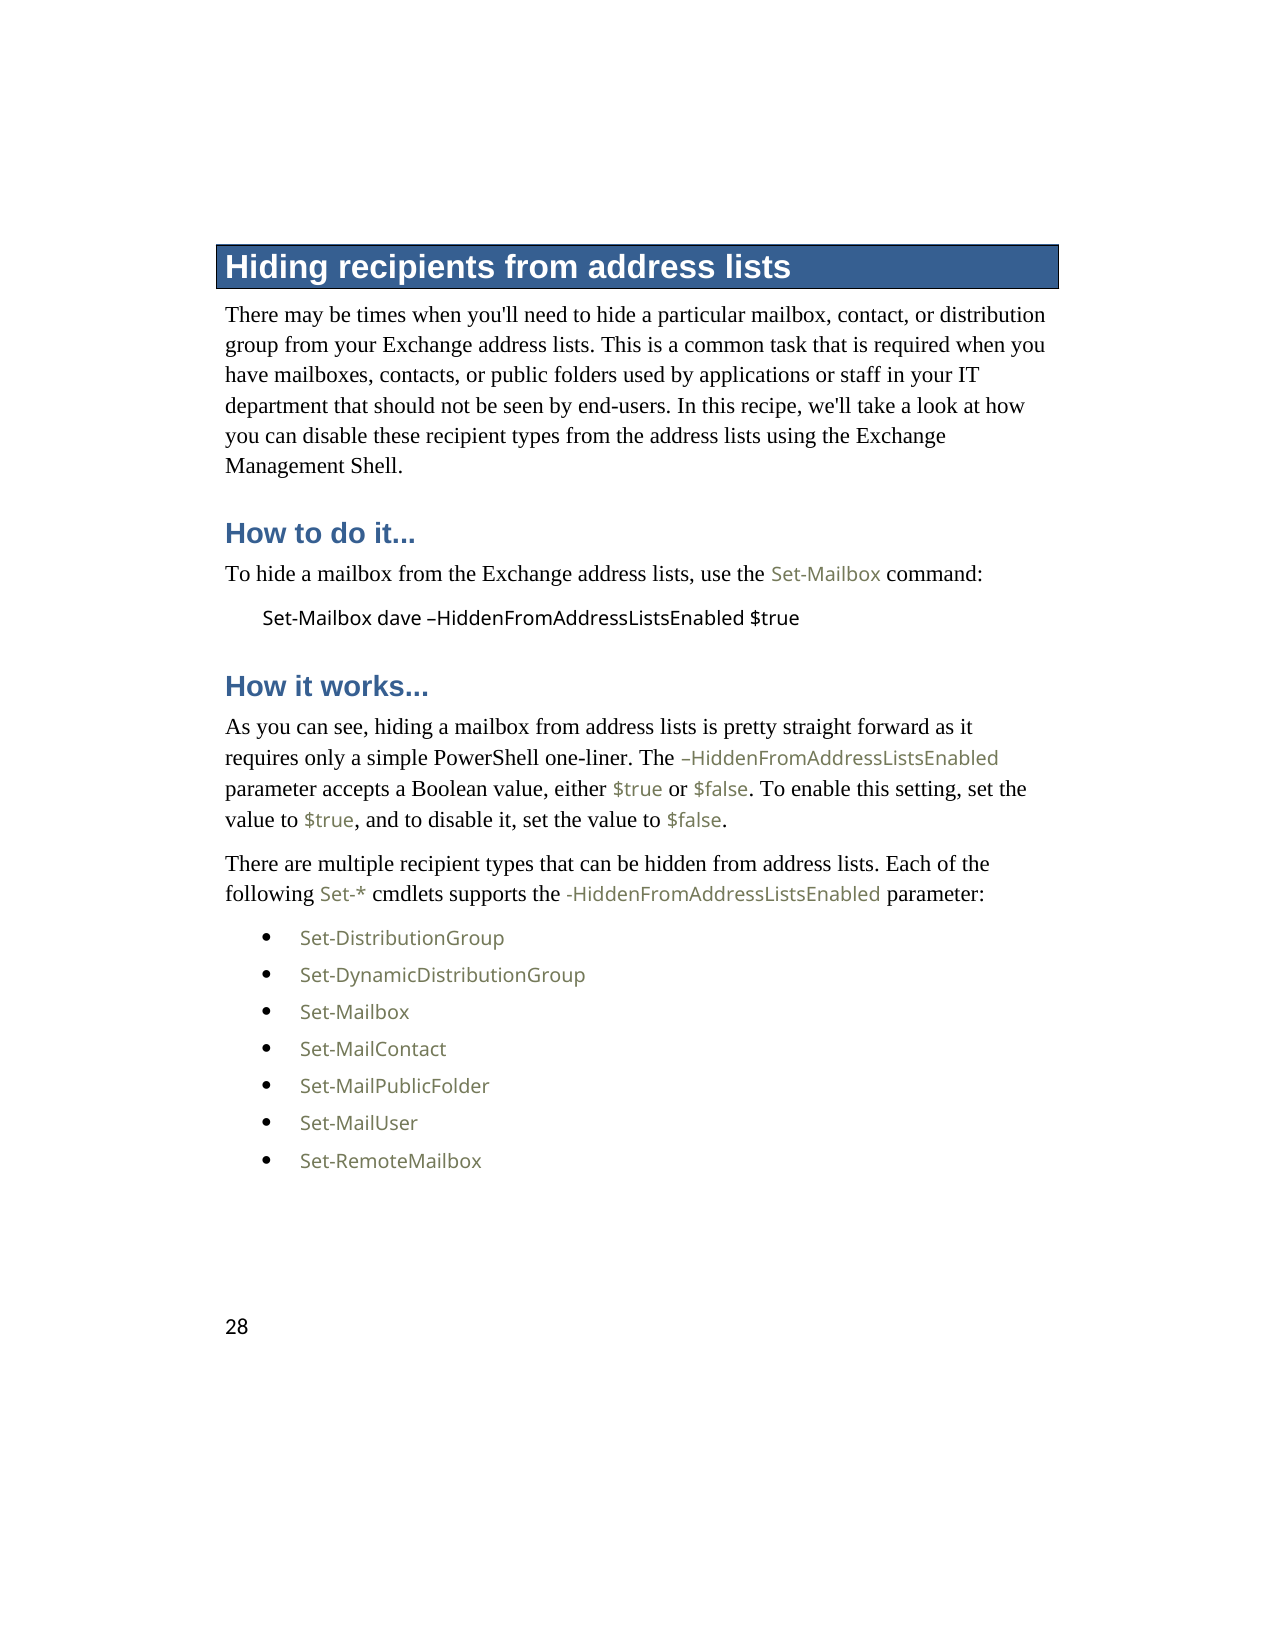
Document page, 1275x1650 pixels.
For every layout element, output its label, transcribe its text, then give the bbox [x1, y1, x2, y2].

subtitle Hiding recipients from address lists [217, 246, 1058, 288]
text Set-MailPublicFolder [262, 1072, 1012, 1099]
text Set-Mailbox dave –HiddenFromAddressListsEnabled $true [262, 604, 1050, 631]
text There are multiple recipient types that can be hidden from address lists. Each of the following Set-* cmdlets supports the -HiddenFromAddressListsEnabled parameter: [225, 850, 1050, 907]
subtitle How to do it... [225, 516, 1050, 549]
text As you can see, hiding a mailbox from address lists is pretty straight forward as it requires only a simple PowerShell one-liner. The –HiddenFromAddressListsEnabled parameter accepts a Boolean value, either $true or $false. To enable this setting, set the value to $true, and to disable it, set the value to $false. [225, 713, 1050, 833]
text Set-DynamicDistributionGroup [262, 961, 1012, 988]
text There may be times when you'll need to hide a particular mailbox, contact, or distribution group from your Exchange address lists. This is a common task that is required when you have mailboxes, contacts, or public folders used by applications or staff in your IT department that should not be seen by end-users. In this recipe, we'll take a look at how you can disable these recipient types from the address lists using the Exchange Management Shell. [225, 301, 1050, 478]
text Set-MailContact [262, 1035, 1012, 1062]
text Set-DistributionGroup [262, 924, 1012, 951]
text Set-MailUser [262, 1110, 1012, 1137]
text To hide a mailbox from the Exchange address lists, use the Set-Mailbox command: [225, 561, 1050, 588]
text Set-RemoteMailbox [262, 1147, 1012, 1174]
text Set-Mailbox [262, 998, 1012, 1025]
subtitle How it works... [225, 668, 1050, 702]
